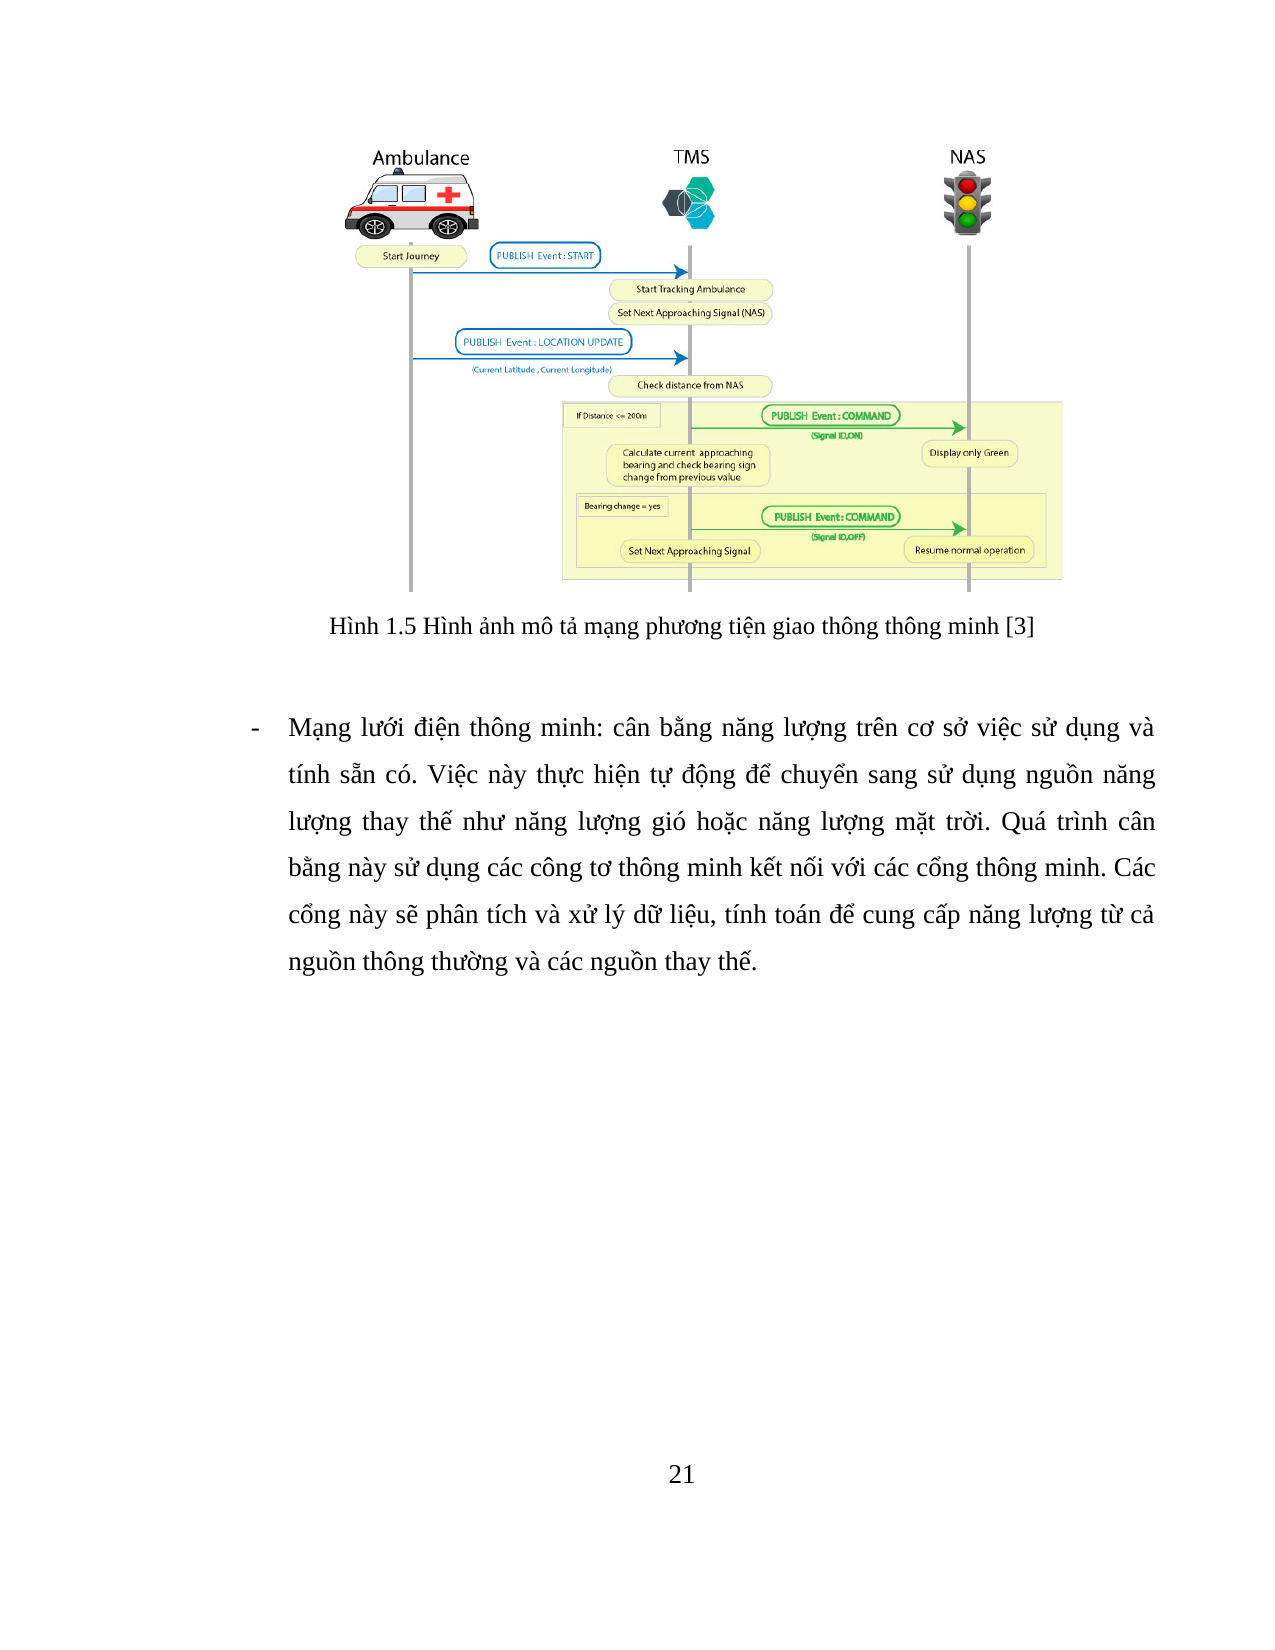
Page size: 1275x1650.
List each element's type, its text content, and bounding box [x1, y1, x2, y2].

picture [345, 150, 1063, 592]
list Mạng lưới điện thông minh: cân bằng năng lượng trên cơ sở việc sử dụng và tính sẵn có. Việc này thực hiện tự động để chuyển sang sử dụng nguồn năng lượng thay thế như năng lượng gió hoặc năng lượng mặt trời. Quá trình cân bằng này sử dụng các công tơ thông minh kết nối với các cổng thông minh. Các cổng này sẽ phân tích và xử lý dữ liệu, tính toán để cung cấp năng lượng từ cả nguồn thông thường và các nguồn thay thế. [251, 711, 1157, 976]
text Hình 1.5 Hình ảnh mô tả mạng phương tiện giao thông thông minh [3] [207, 611, 1157, 639]
